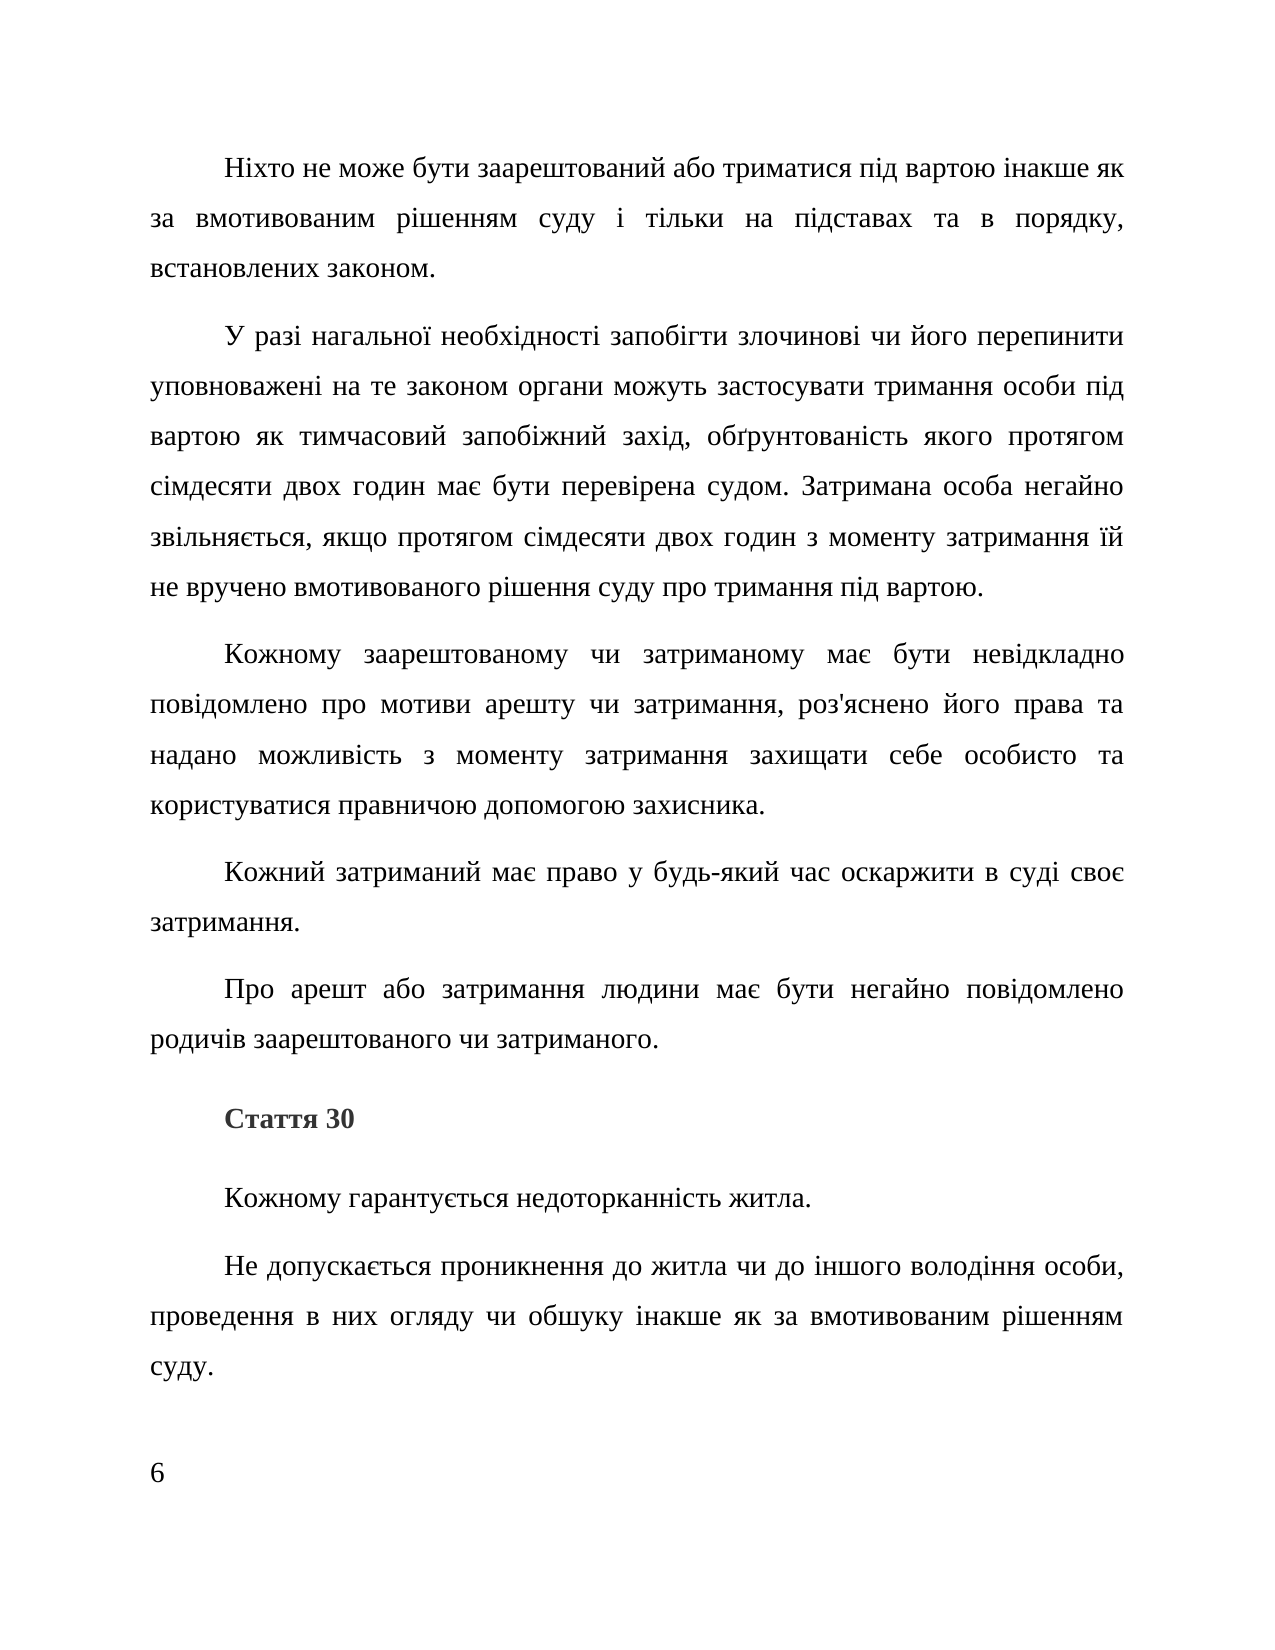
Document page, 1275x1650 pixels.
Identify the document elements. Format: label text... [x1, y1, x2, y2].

text Не допускається проникнення до житла чи до іншого володіння особи, проведення в них огляду чи обшуку інакше як за вмотивованим рішенням суду. [150, 1248, 1125, 1382]
text Кожний затриманий має право у будь-який час оскаржити в суді своє затримання. [150, 854, 1125, 938]
text У разі нагальної необхідності запобігти злочинові чи його перепинити уповноважені на те законом органи можуть застосувати тримання особи під вартою як тимчасовий запобіжний захід, обґрунтованість якого протягом сімдесяти двох годин має бути перевірена судом. Затримана особа негайно звільняється, якщо протягом сімдесяти двох годин з моменту затримання їй не вручено вмотивованого рішення суду про тримання під вартою. [150, 318, 1125, 603]
subtitle Стаття 30 [150, 1101, 1125, 1135]
text Про арешт або затримання людини має бути негайно повідомлено родичів заарештованого чи затриманого. [150, 971, 1125, 1055]
text Ніхто не може бути заарештований або триматися під вартою інакше як за вмотивованим рішенням суду і тільки на підставах та в порядку, встановлених законом. [150, 150, 1125, 284]
text Кожному гарантується недоторканність житла. [150, 1181, 1125, 1214]
text Кожному заарештованому чи затриманому має бути невідкладно повідомлено про мотиви арешту чи затримання, роз'яснено його права та надано можливість з моменту затримання захищати себе особисто та користуватися правничою допомогою захисника. [150, 636, 1125, 821]
